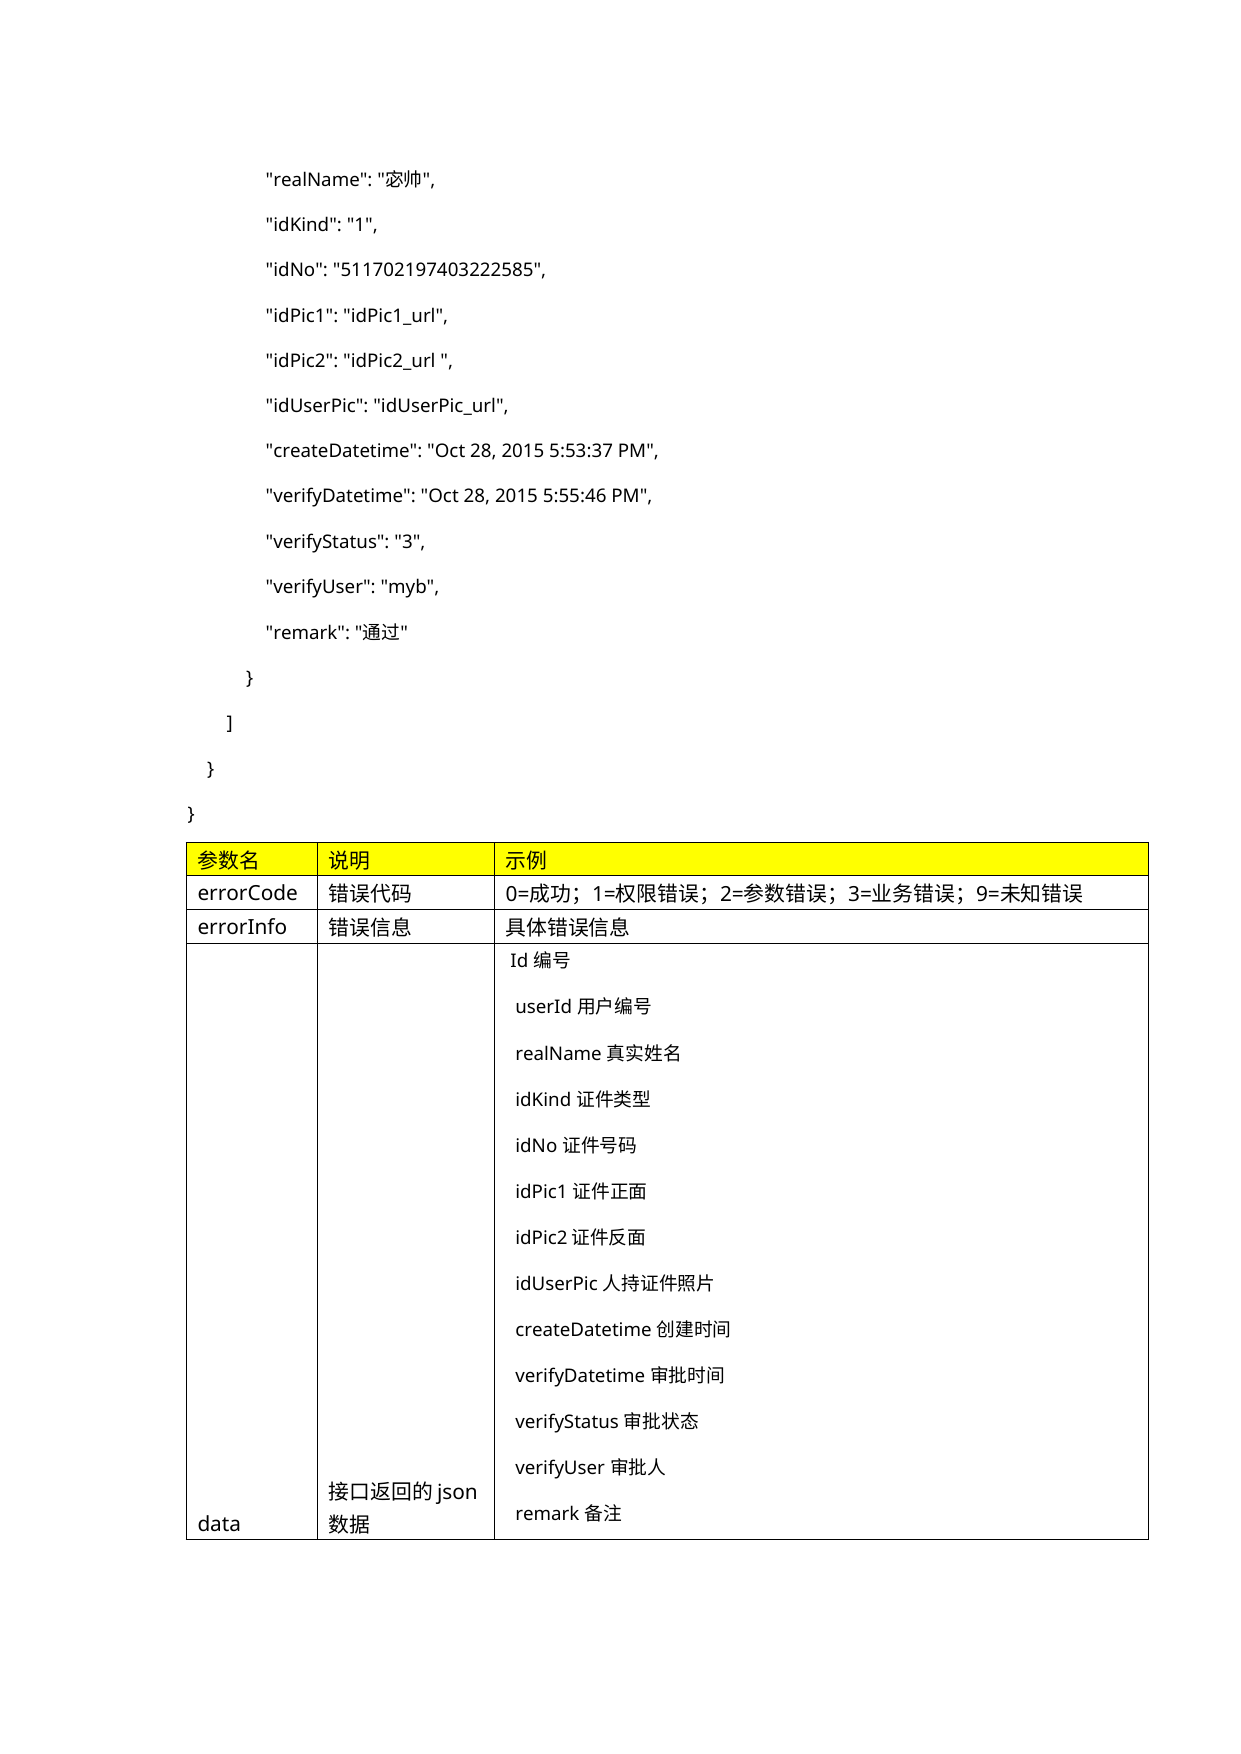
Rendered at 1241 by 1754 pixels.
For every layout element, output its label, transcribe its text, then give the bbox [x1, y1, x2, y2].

text } [187, 661, 1053, 693]
text "verifyDatetime": "Oct 28, 2015 5:55:46 PM", [187, 479, 1053, 512]
table_cell Id 编号 userId 用户编号 realName 真实姓名 idKind 证件类型 idNo 证件号码 idPic1 证件正面 idPic2证件反面 idUserPic 人持证件照片 createDatetime 创建时间 verifyDatetime 审批时间 verifyStatus 审批状态 verifyUser 审批人 remark 备注 [495, 944, 1148, 1539]
text } [187, 797, 1053, 829]
text "createDatetime": "Oct 28, 2015 5:53:37 PM", [187, 434, 1053, 467]
table_cell 接口返回的json数据 [318, 944, 494, 1539]
text "remark": "通过" [187, 615, 1053, 647]
text "idNo": "511702197403222585", [187, 253, 1053, 286]
table_header 说明 [318, 843, 494, 875]
table_cell data [187, 944, 317, 1539]
table_cell 错误信息 [318, 910, 494, 942]
table_cell 具体错误信息 [495, 910, 1148, 942]
table_cell errorInfo [187, 910, 317, 942]
text "idUserPic": "idUserPic_url", [187, 389, 1053, 421]
text } [187, 751, 1053, 784]
table_cell errorCode [187, 876, 317, 909]
table_cell 错误代码 [318, 876, 494, 909]
text "idKind": "1", [187, 208, 1053, 241]
table_cell 0=成功；1=权限错误；2=参数错误；3=业务错误；9=未知错误 [495, 876, 1148, 909]
text ] [187, 706, 1053, 739]
text "verifyUser": "myb", [187, 570, 1053, 602]
text "idPic1": "idPic1_url", [187, 298, 1053, 331]
table_header 参数名 [187, 843, 317, 875]
text "realName": "宓帅", [187, 162, 1053, 194]
table_header 示例 [495, 843, 1148, 875]
text "verifyStatus": "3", [187, 524, 1053, 557]
text "idPic2": "idPic2_url ", [187, 344, 1053, 376]
